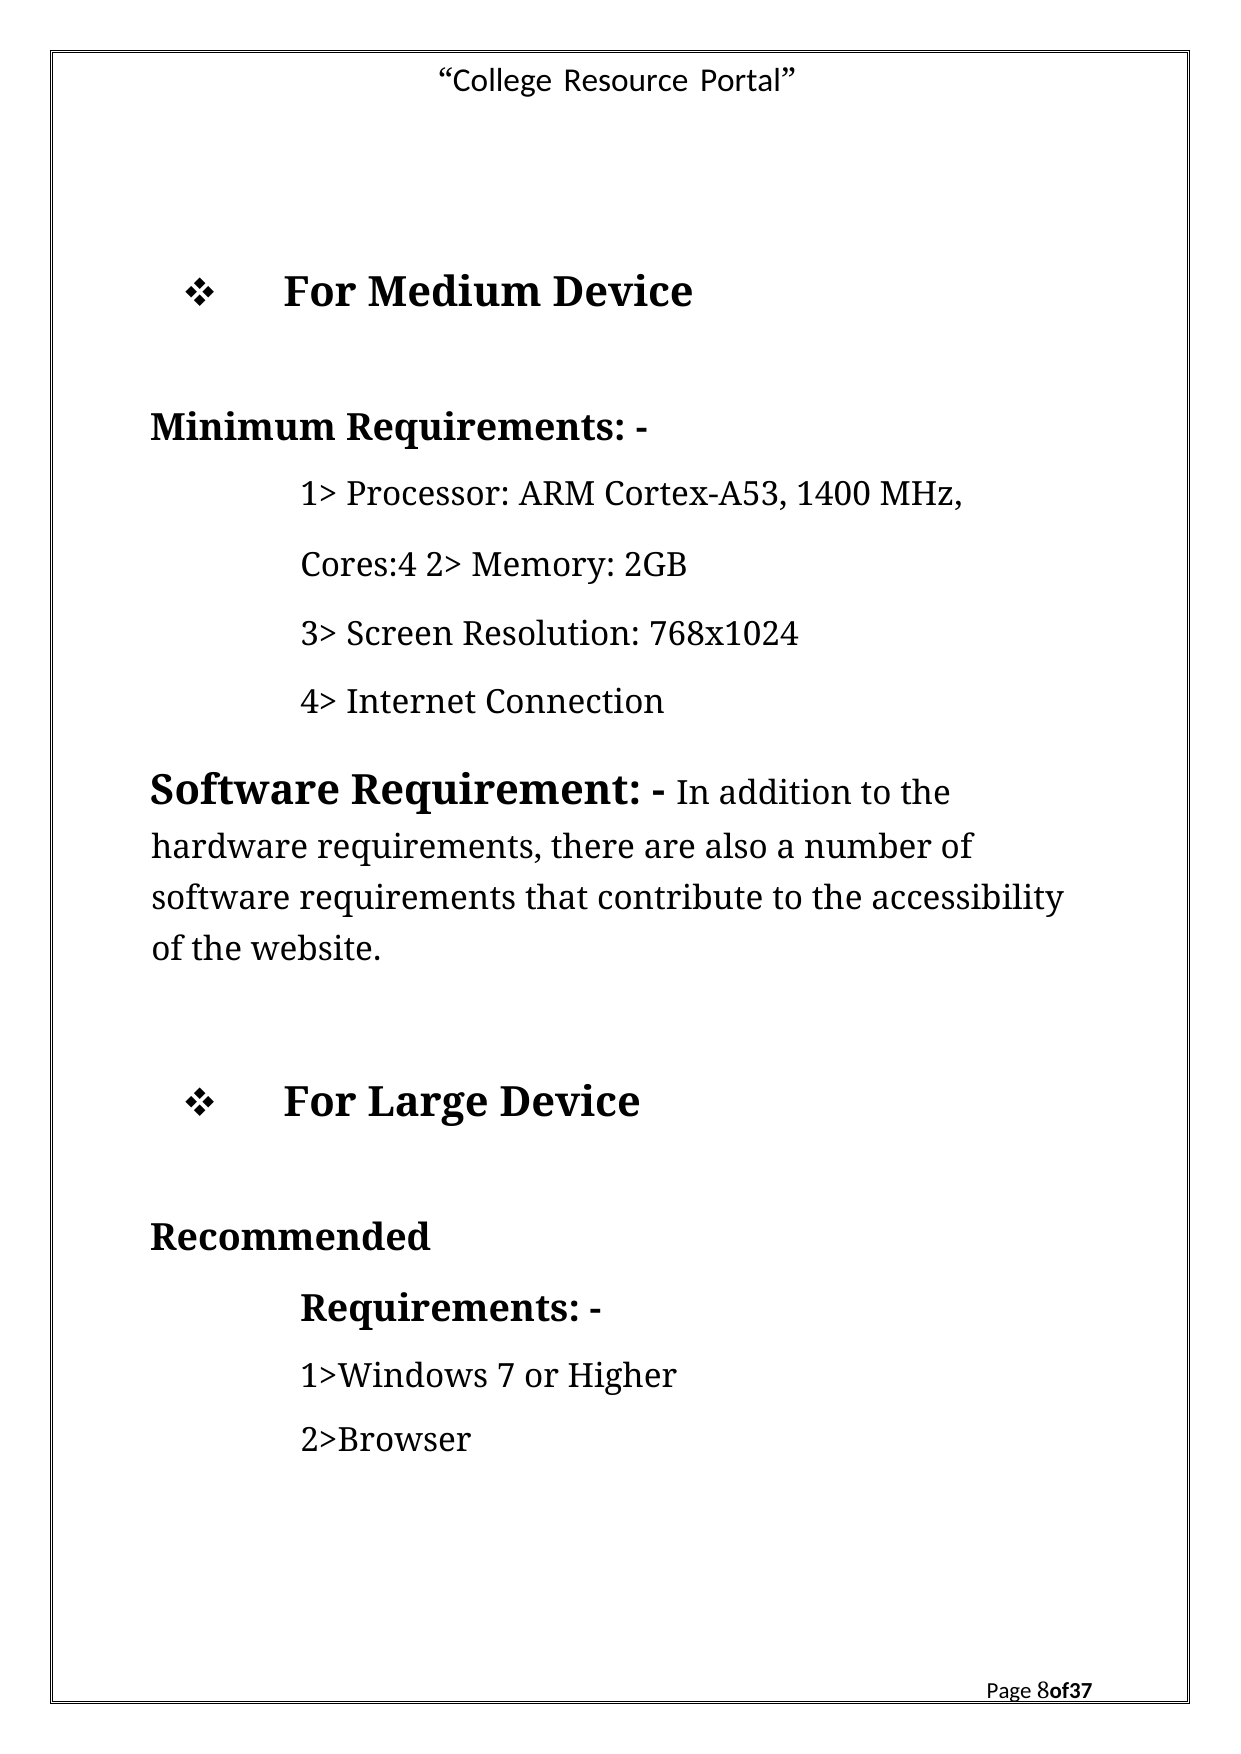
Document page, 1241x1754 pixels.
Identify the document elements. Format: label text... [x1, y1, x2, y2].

subtitle Minimum Requirements: - [150, 401, 1167, 452]
text 1> Processor: ARM Cortex-A53, 1400 MHz, Cores:4 2> Memory: 2GB [300, 470, 1071, 586]
text 3> Screen Resolution: 768x1024 [300, 611, 1167, 654]
text Recommended Requirements: - 1>Windows 7 or Higher 2>Browser [150, 1210, 689, 1461]
subtitle For Large Device [182, 1072, 1167, 1128]
text 4> Internet Connection [300, 678, 1167, 724]
subtitle For Medium Device [182, 262, 1167, 319]
text Software Requirement: - In addition to the hardware requirements, there are also a number of software requirements that contribute to the accessibility of the website. [150, 760, 1071, 971]
